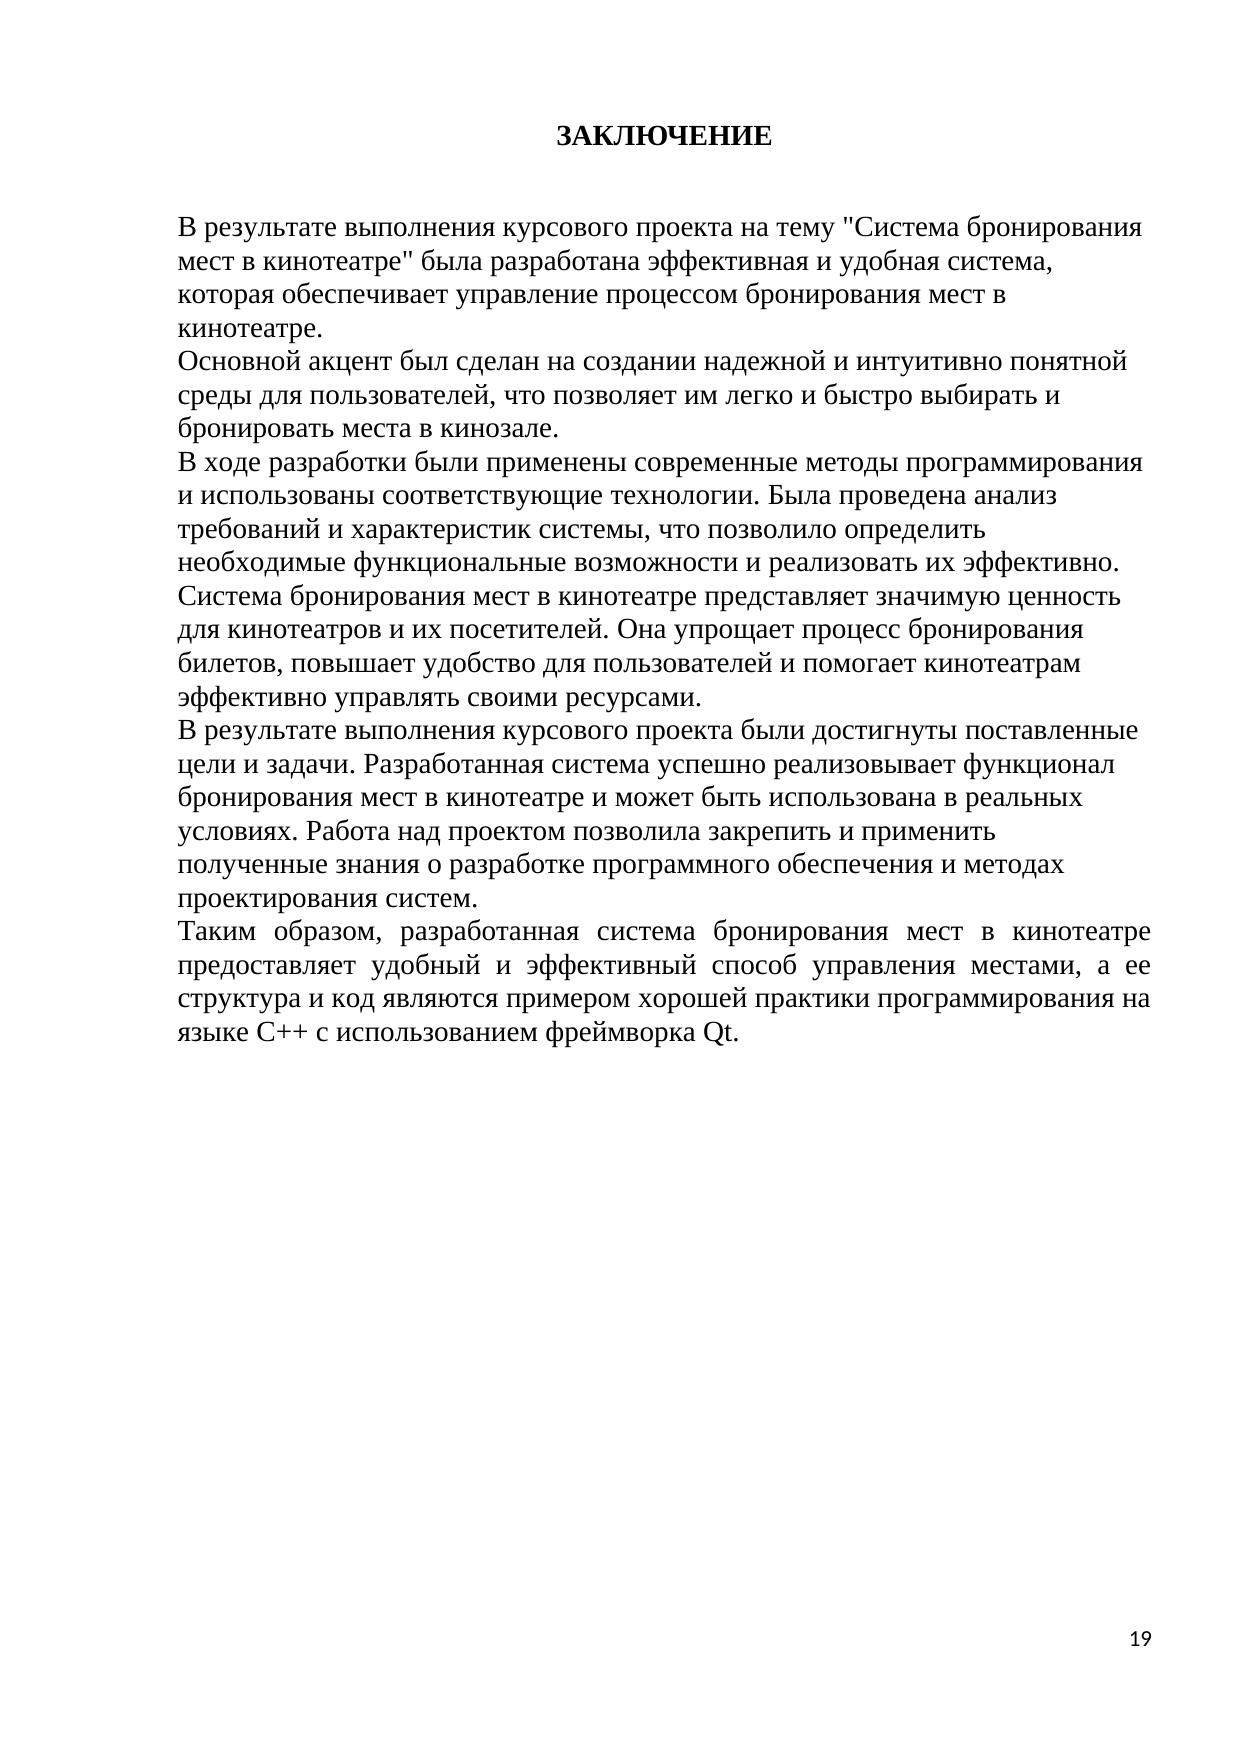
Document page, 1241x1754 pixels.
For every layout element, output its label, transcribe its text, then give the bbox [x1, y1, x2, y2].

text В результате выполнения курсового проекта были достигнуты поставленные цели и задачи. Разработанная система успешно реализовывает функционал бронирования мест в кинотеатре и может быть использована в реальных условиях. Работа над проектом позволила закрепить и применить полученные знания о разработке программного обеспечения и методах проектирования систем. [177, 712, 1152, 913]
text Основной акцент был сделан на создании надежной и интуитивно понятной среды для пользователей, что позволяет им легко и быстро выбирать и бронировать места в кинозале. [177, 343, 1152, 444]
text В ходе разработки были применены современные методы программирования и использованы соответствующие технологии. Была проведена анализ требований и характеристик системы, что позволило определить необходимые функциональные возможности и реализовать их эффективно. [177, 444, 1152, 578]
text В результате выполнения курсового проекта на тему "Система бронирования мест в кинотеатре" была разработана эффективная и удобная система, которая обеспечивает управление процессом бронирования мест в кинотеатре. [177, 209, 1152, 343]
text Система бронирования мест в кинотеатре представляет значимую ценность для кинотеатров и их посетителей. Она упрощает процесс бронирования билетов, повышает удобство для пользователей и помогает кинотеатрам эффективно управлять своими ресурсами. [177, 578, 1152, 712]
text ЗАКЛЮЧЕНИЕ [177, 118, 1152, 152]
text Таким образом, разработанная система бронирования мест в кинотеатре предоставляет удобный и эффективный способ управления местами, а ее структура и код являются примером хорошей практики программирования на языке C++ с использованием фреймворка Qt. [177, 913, 1152, 1048]
